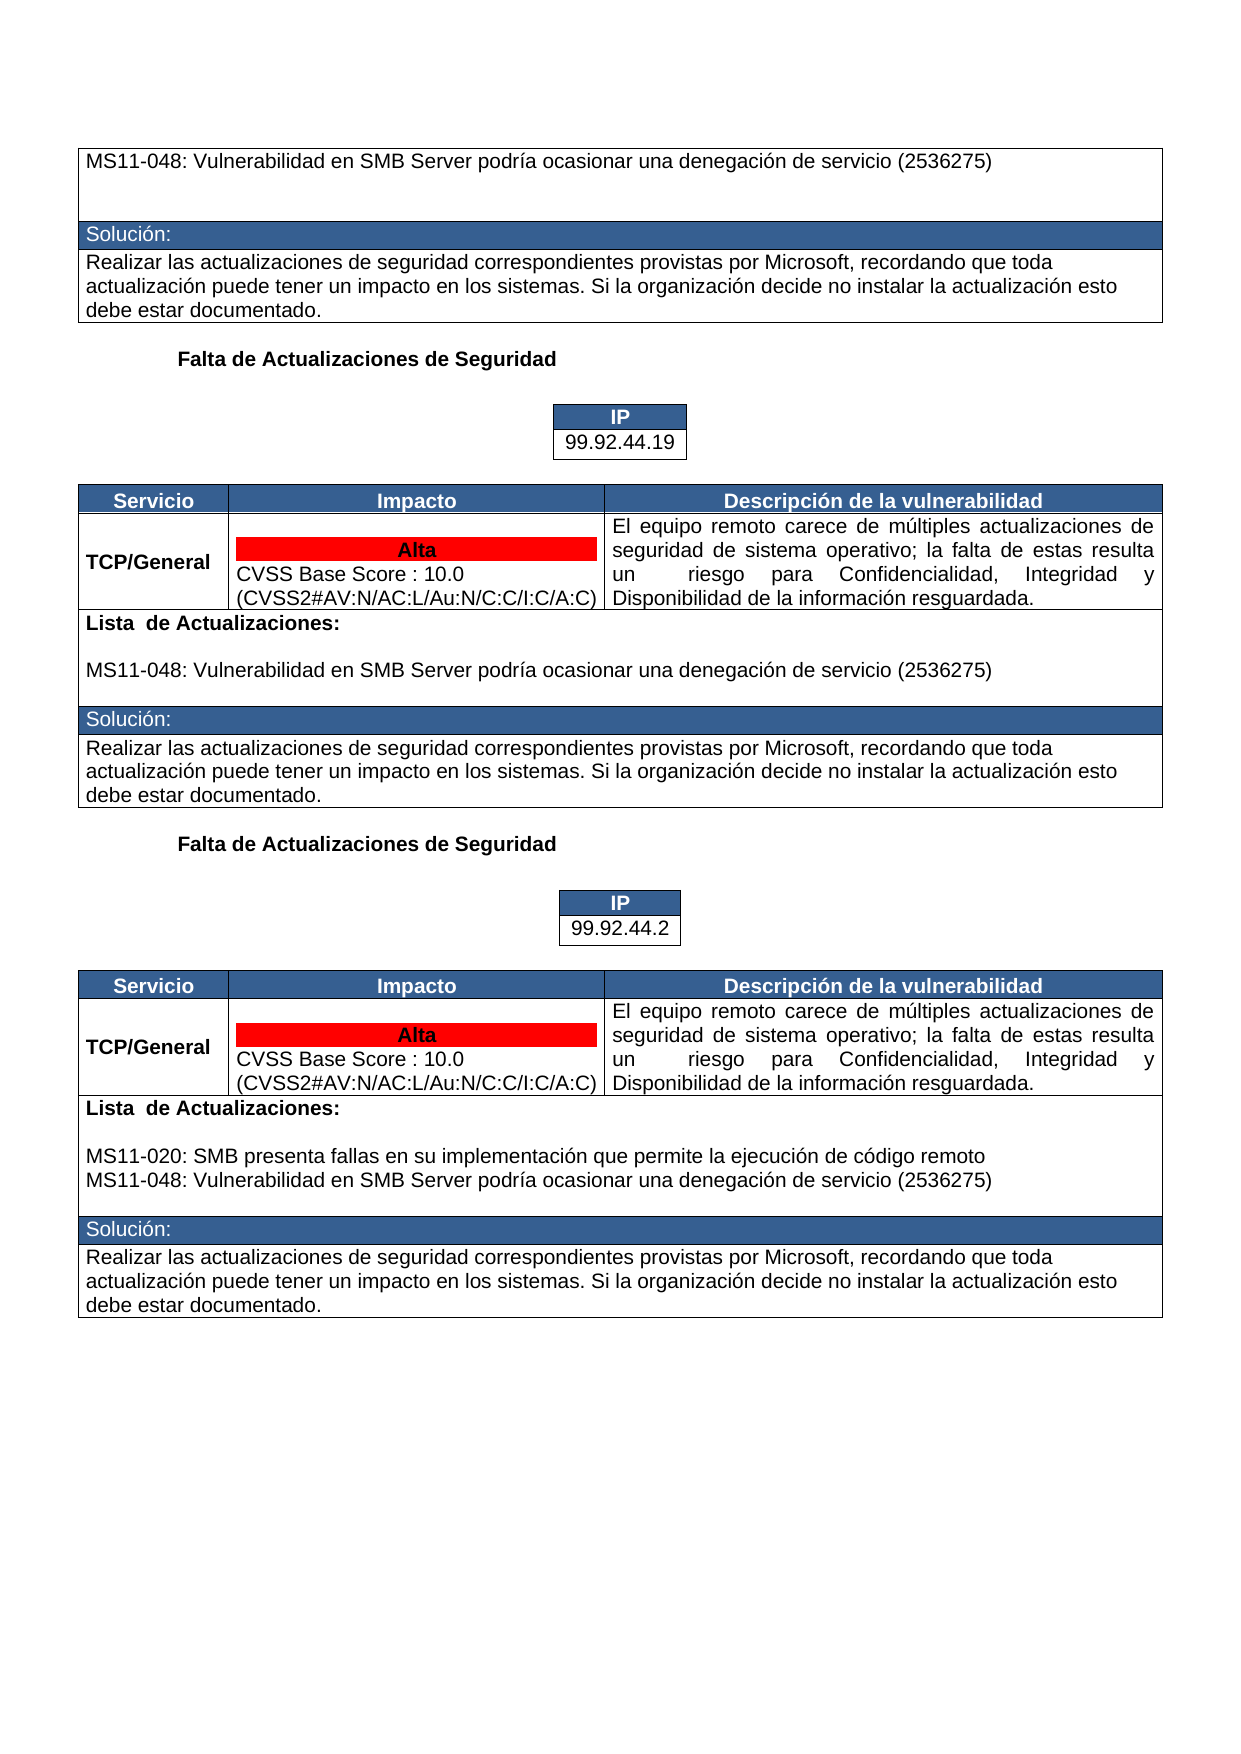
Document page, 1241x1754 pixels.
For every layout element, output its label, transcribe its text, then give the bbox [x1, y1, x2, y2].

table_cell 99.92.44.2 [560, 916, 680, 945]
table_header Impacto [229, 485, 604, 512]
table_cell Solución: [79, 1217, 1162, 1244]
text Falta de Actualizaciones de Seguridad [177, 832, 1063, 856]
table_header Descripción de la vulnerabilidad [605, 971, 1162, 998]
table_header Servicio [79, 485, 228, 512]
table_header Impacto [229, 971, 604, 998]
table_header IP [554, 405, 686, 429]
table_header Descripción de la vulnerabilidad [605, 485, 1162, 512]
text Falta de Actualizaciones de Seguridad [177, 347, 1063, 371]
table_header IP [560, 891, 680, 915]
table_cell Alta CVSS Base Score : 10.0 (CVSS2#AV:N/AC:L/Au:N/C:C/I:C/A:C) [229, 999, 604, 1095]
table_cell 99.92.44.19 [554, 430, 686, 459]
table_cell Solución: [79, 222, 1162, 249]
table_cell TCP/General [79, 999, 228, 1095]
table_cell Alta CVSS Base Score : 10.0 (CVSS2#AV:N/AC:L/Au:N/C:C/I:C/A:C) [229, 514, 604, 609]
table_header Servicio [79, 971, 228, 998]
table_cell Solución: [79, 707, 1162, 734]
table_cell TCP/General [79, 514, 228, 609]
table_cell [79, 149, 1162, 221]
table_cell Lista de Actualizaciones: MS11-048: Vulnerabilidad en SMB Server podría ocasionar una denegación de servicio (2536275) [79, 610, 1162, 706]
